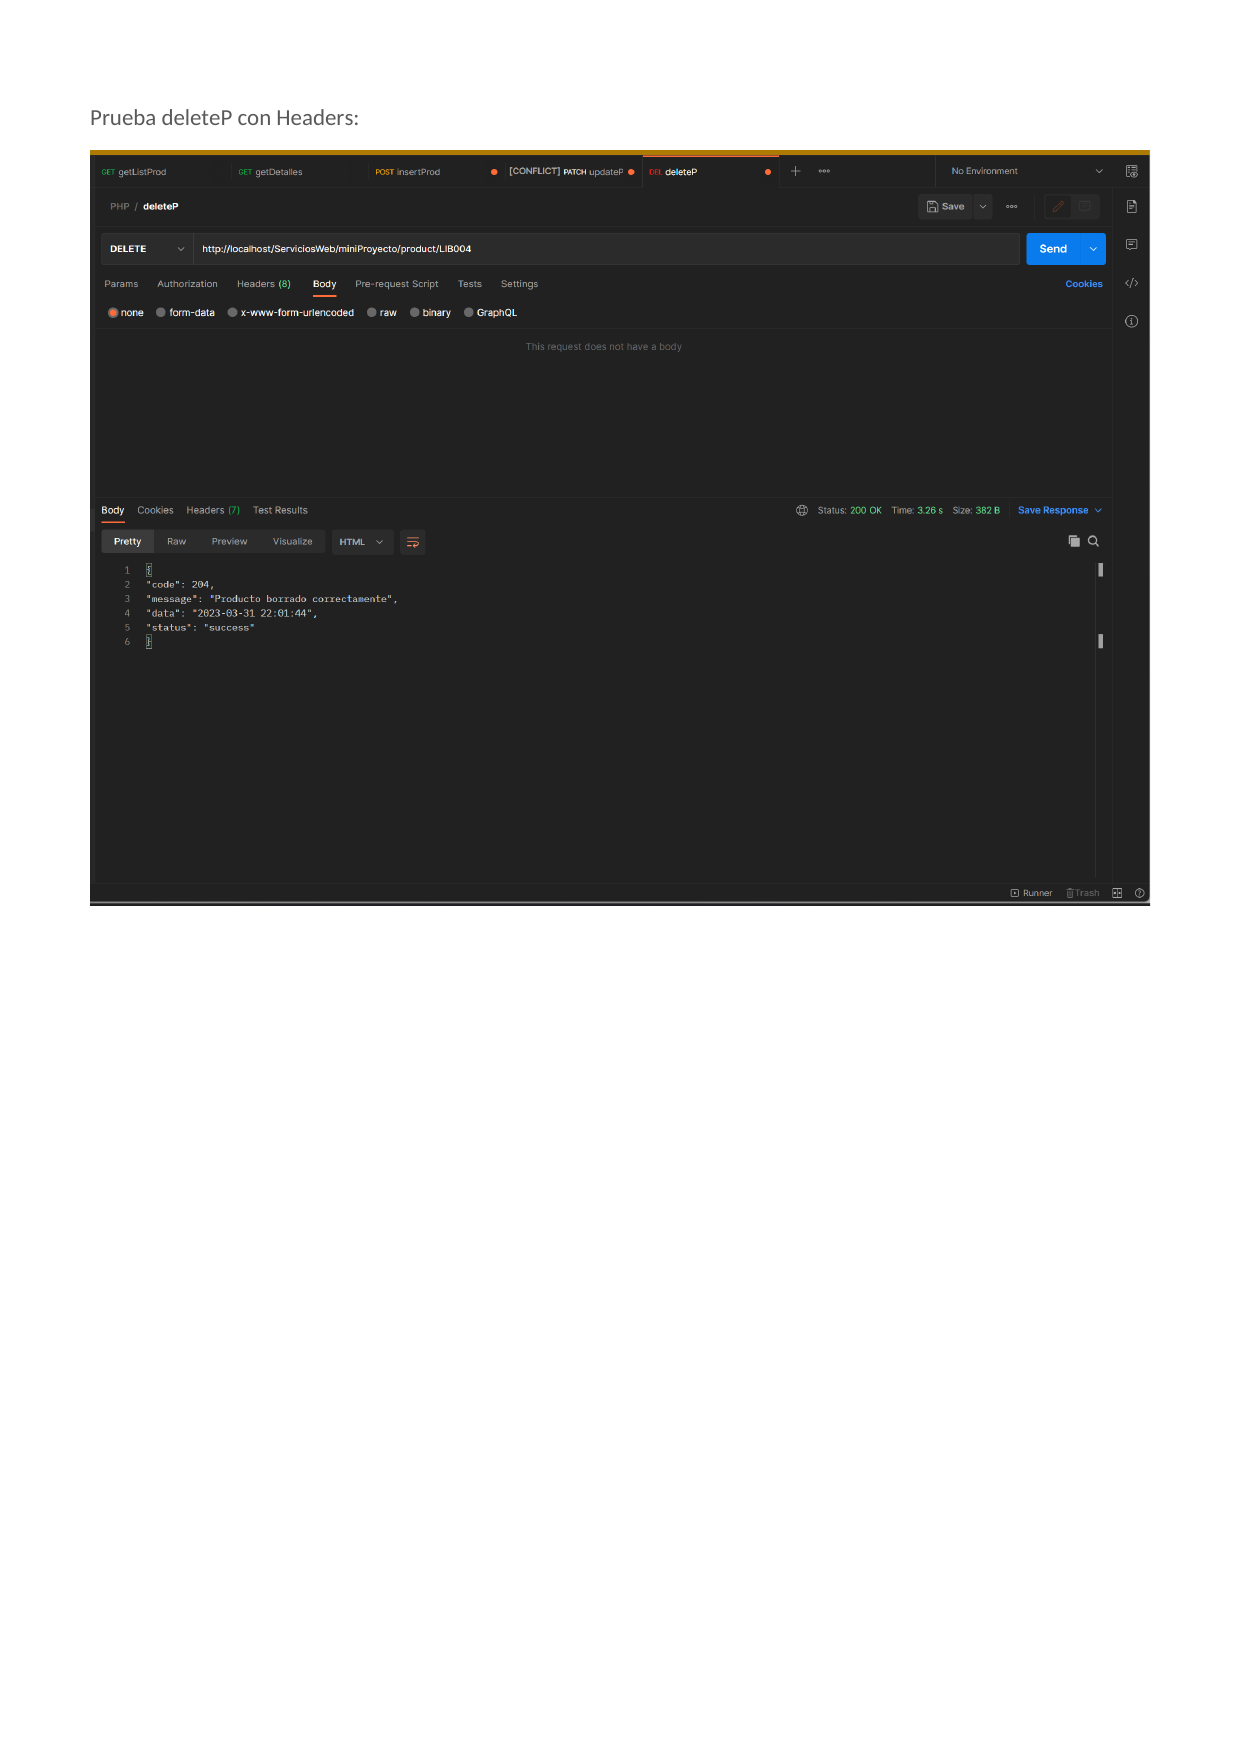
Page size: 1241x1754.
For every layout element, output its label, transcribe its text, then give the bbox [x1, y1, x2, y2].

picture [90, 150, 1151, 906]
text Prueba deleteP con Headers: [90, 103, 1150, 132]
